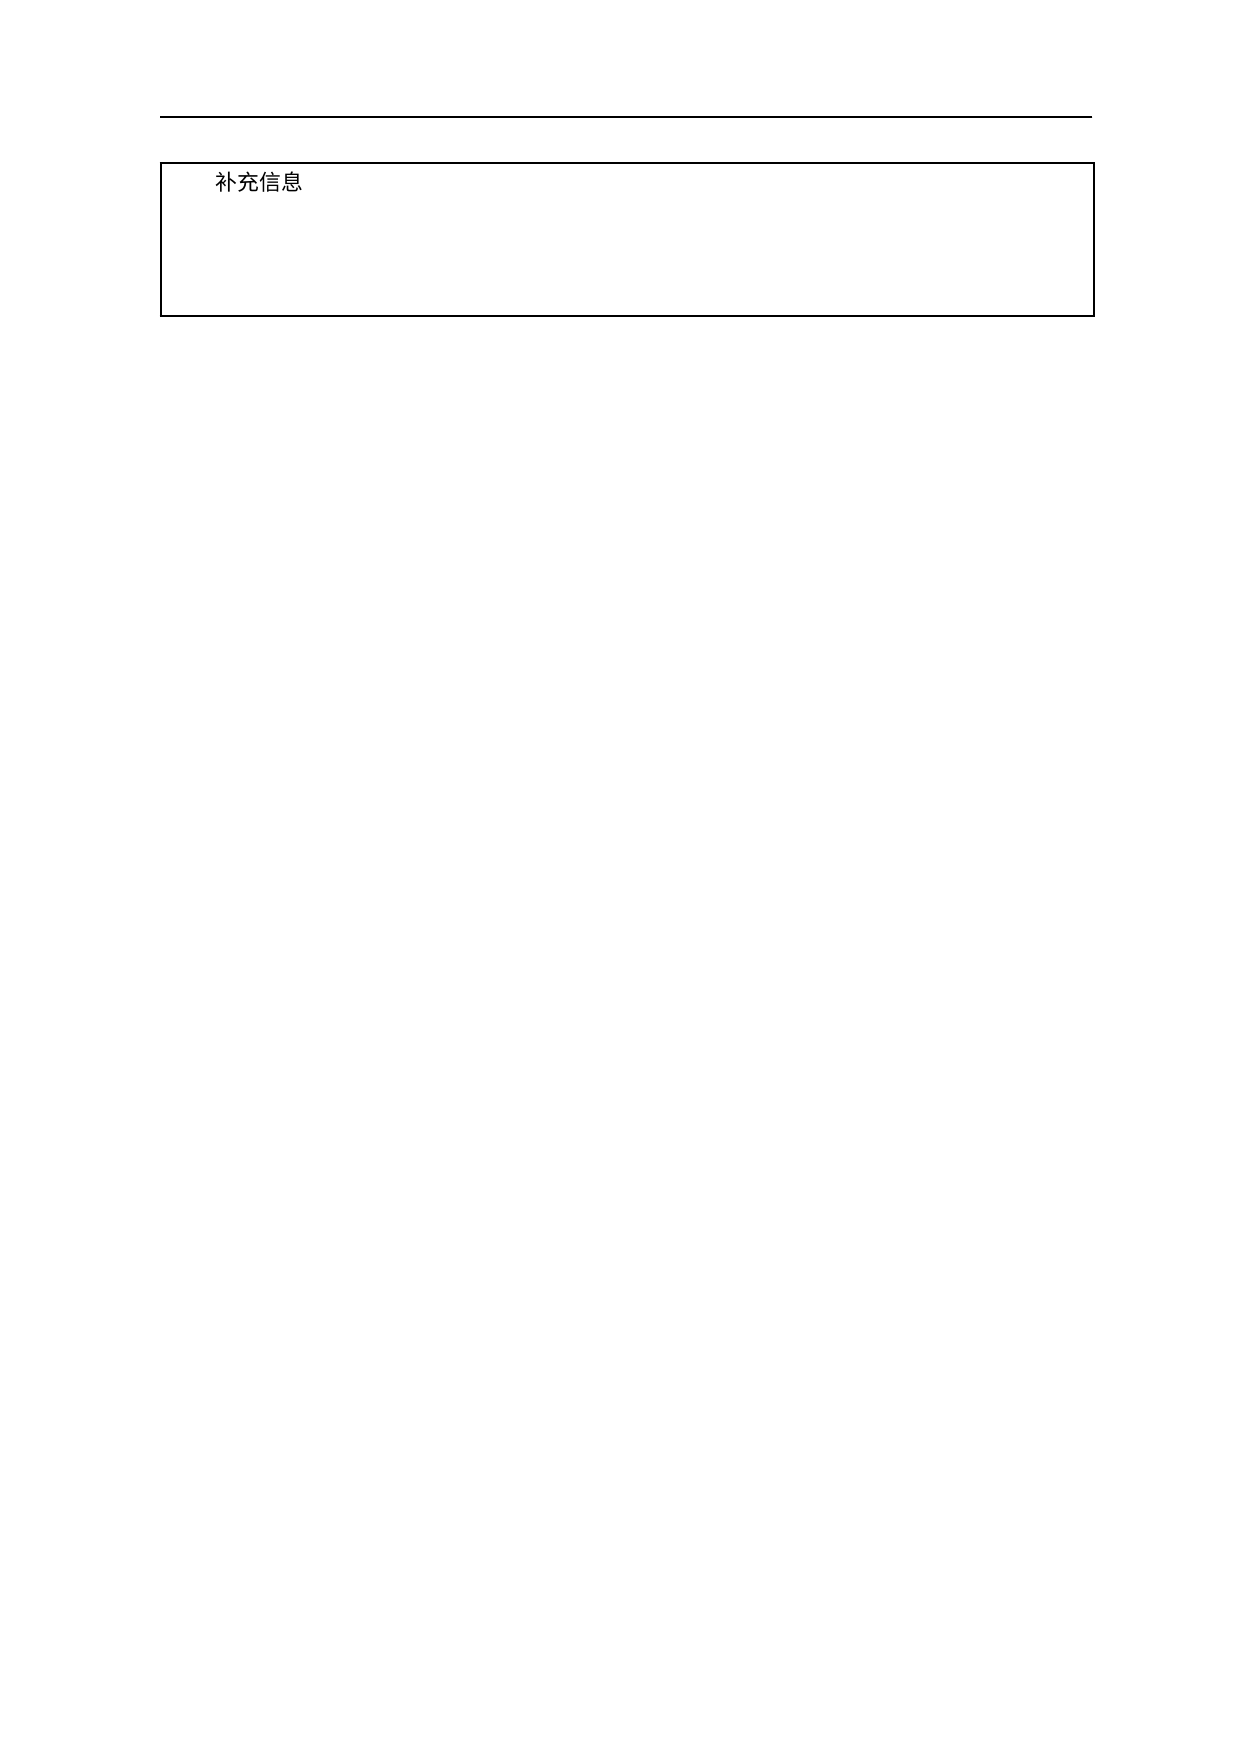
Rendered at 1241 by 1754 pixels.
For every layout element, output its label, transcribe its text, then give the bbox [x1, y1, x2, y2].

table_cell 补充信息 [162, 164, 1093, 315]
